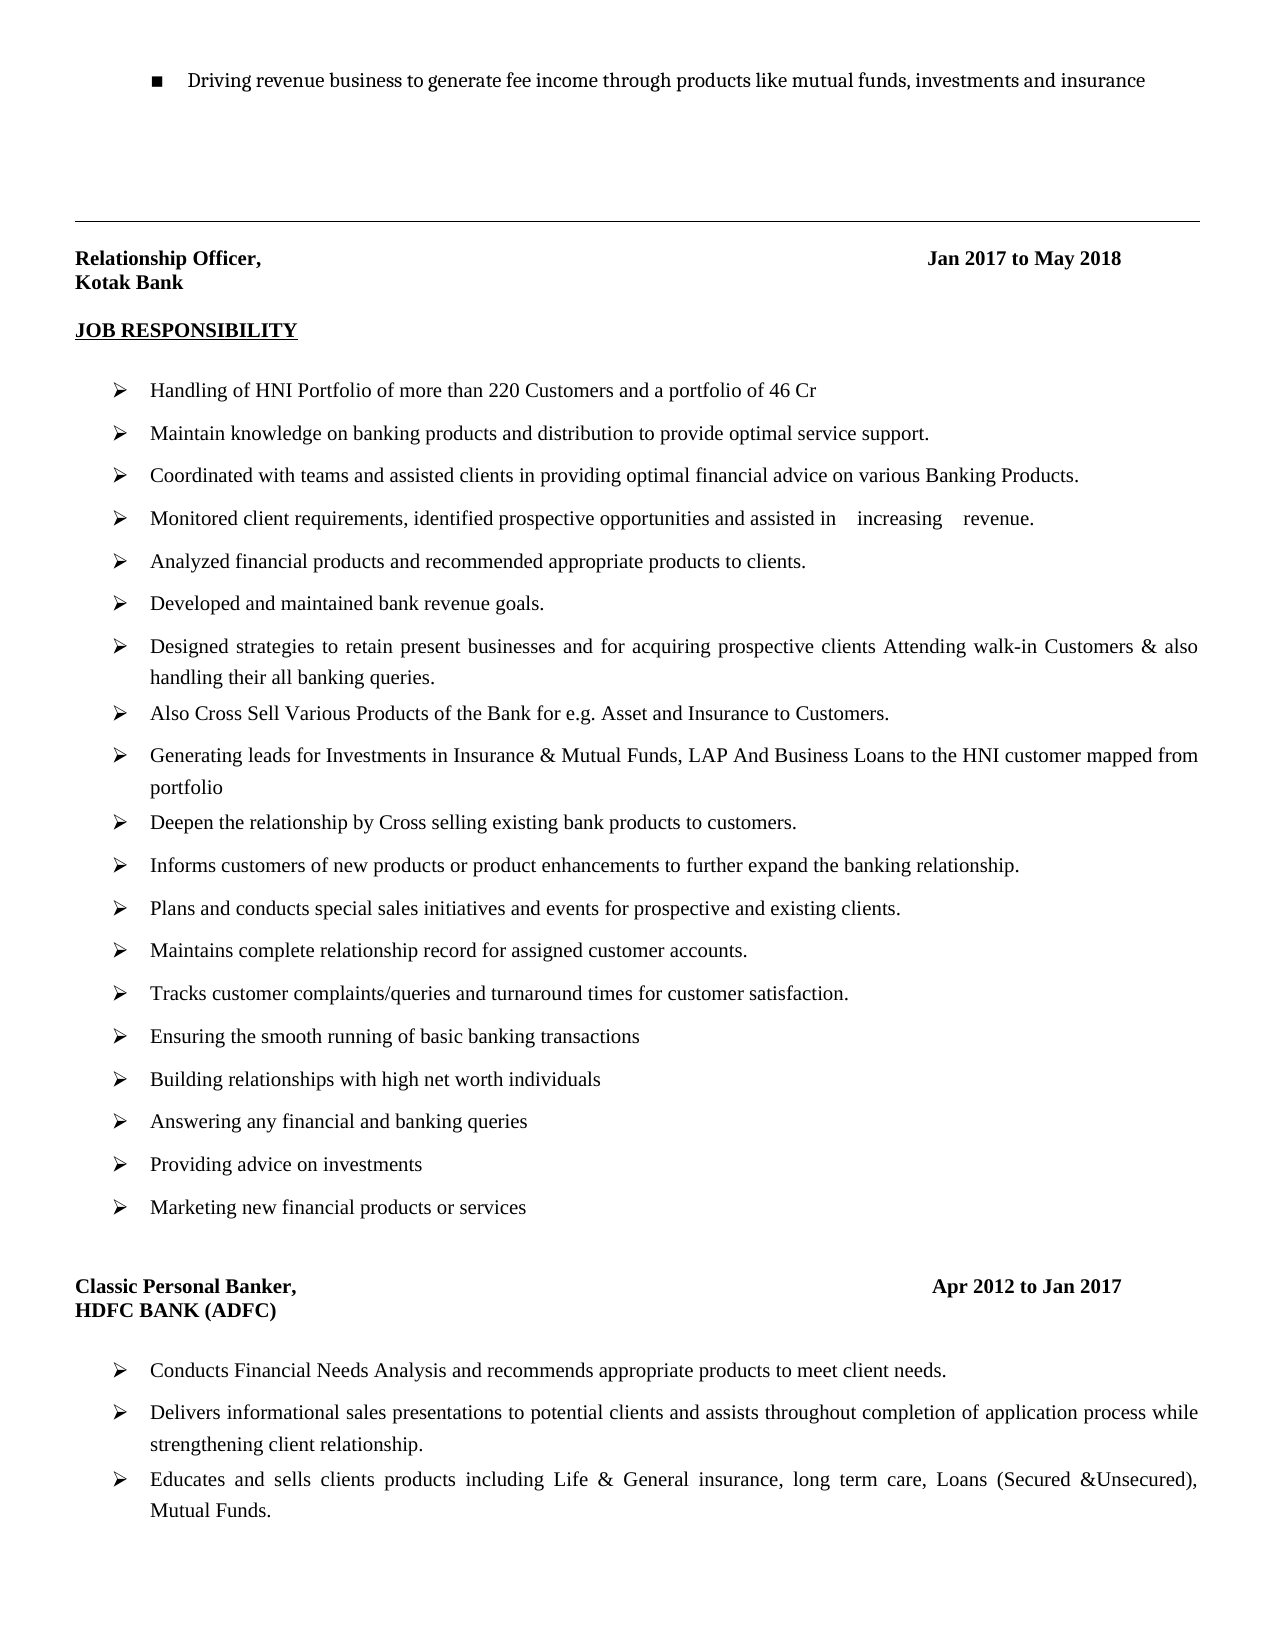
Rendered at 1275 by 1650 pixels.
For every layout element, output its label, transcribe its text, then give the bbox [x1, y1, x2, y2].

text Kotak Bank [75, 270, 1200, 294]
text JOB RESPONSIBILITY [75, 318, 1200, 342]
list Handling of HNI Portfolio of more than 220 Customers and a portfolio of 46 Cr [112, 366, 1200, 409]
list Developed and maintained bank revenue goals. [112, 580, 1200, 623]
list Conducts Financial Needs Analysis and recommends appropriate products to meet client needs. [112, 1346, 1200, 1389]
list Coordinated with teams and assisted clients in providing optimal financial advice on various Banking Products. [112, 452, 1200, 494]
list Ensuring the smooth running of basic banking transactions [112, 1012, 1200, 1055]
list Delivers informational sales presentations to potential clients and assists throughout completion of application process while strengthening client relationship. [112, 1389, 1200, 1456]
list Marketing new financial products or services [112, 1183, 1200, 1226]
list Tracks customer complaints/queries and turnaround times for customer satisfaction. [112, 970, 1200, 1012]
list Deepen the relationship by Cross selling existing bank products to customers. [112, 799, 1200, 842]
list Building relationships with high net worth individuals [112, 1055, 1200, 1098]
list Driving revenue business to generate fee income through products like mutual funds, investments and insurance [150, 56, 1200, 123]
list Also Cross Sell Various Products of the Bank for e.g. Asset and Insurance to Customers. [112, 689, 1200, 732]
list Plans and conducts special sales initiatives and events for prospective and existing clients. [112, 884, 1200, 927]
list Monitored client requirements, identified prospective opportunities and assisted in increasing revenue. [112, 494, 1200, 537]
text HDFC BANK (ADFC) [75, 1298, 1200, 1322]
list Answering any financial and banking queries [112, 1098, 1200, 1141]
text Relationship Officer, Jan 2017 to May 2018 [75, 246, 1200, 270]
list Maintains complete relationship record for assigned customer accounts. [112, 927, 1200, 970]
list Analyzed financial products and recommended appropriate products to clients. [112, 537, 1200, 580]
text Classic Personal Banker, Apr 2012 to Jan 2017 [75, 1274, 1200, 1298]
list Informs customers of new products or product enhancements to further expand the banking relationship. [112, 842, 1200, 884]
list Designed strategies to retain present businesses and for acquiring prospective clients Attending walk-in Customers & also handling their all banking queries. [112, 623, 1200, 689]
list Generating leads for Investments in Insurance & Mutual Funds, LAP And Business Loans to the HNI customer mapped from portfolio [112, 732, 1200, 799]
list Providing advice on investments [112, 1141, 1200, 1183]
list Maintain knowledge on banking products and distribution to provide optimal service support. [112, 409, 1200, 452]
list Educates and sells clients products including Life & General insurance, long term care, Loans (Secured &Unsecured), Mutual Funds. [112, 1456, 1200, 1522]
